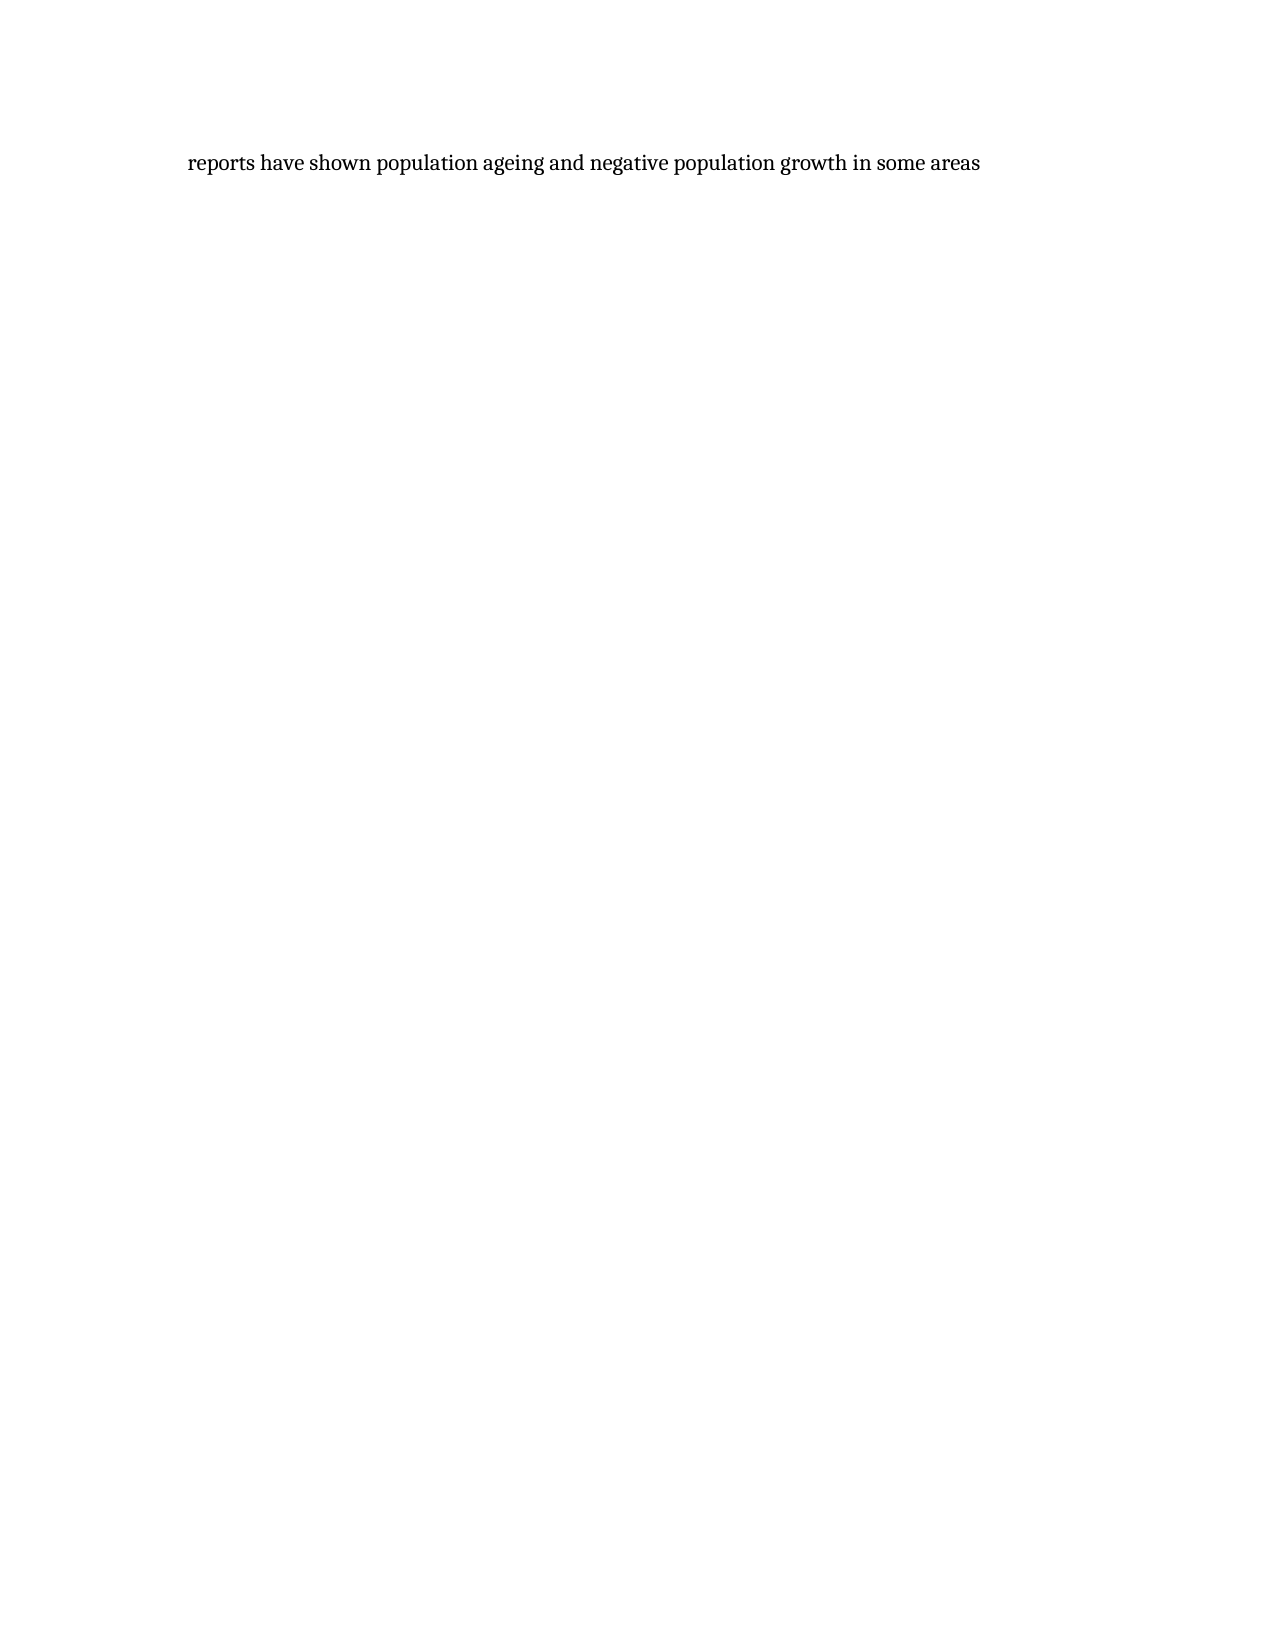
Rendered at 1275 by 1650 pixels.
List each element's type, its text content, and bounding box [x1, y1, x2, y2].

text reports have shown population ageing and negative population growth in some areas [187, 150, 1087, 176]
